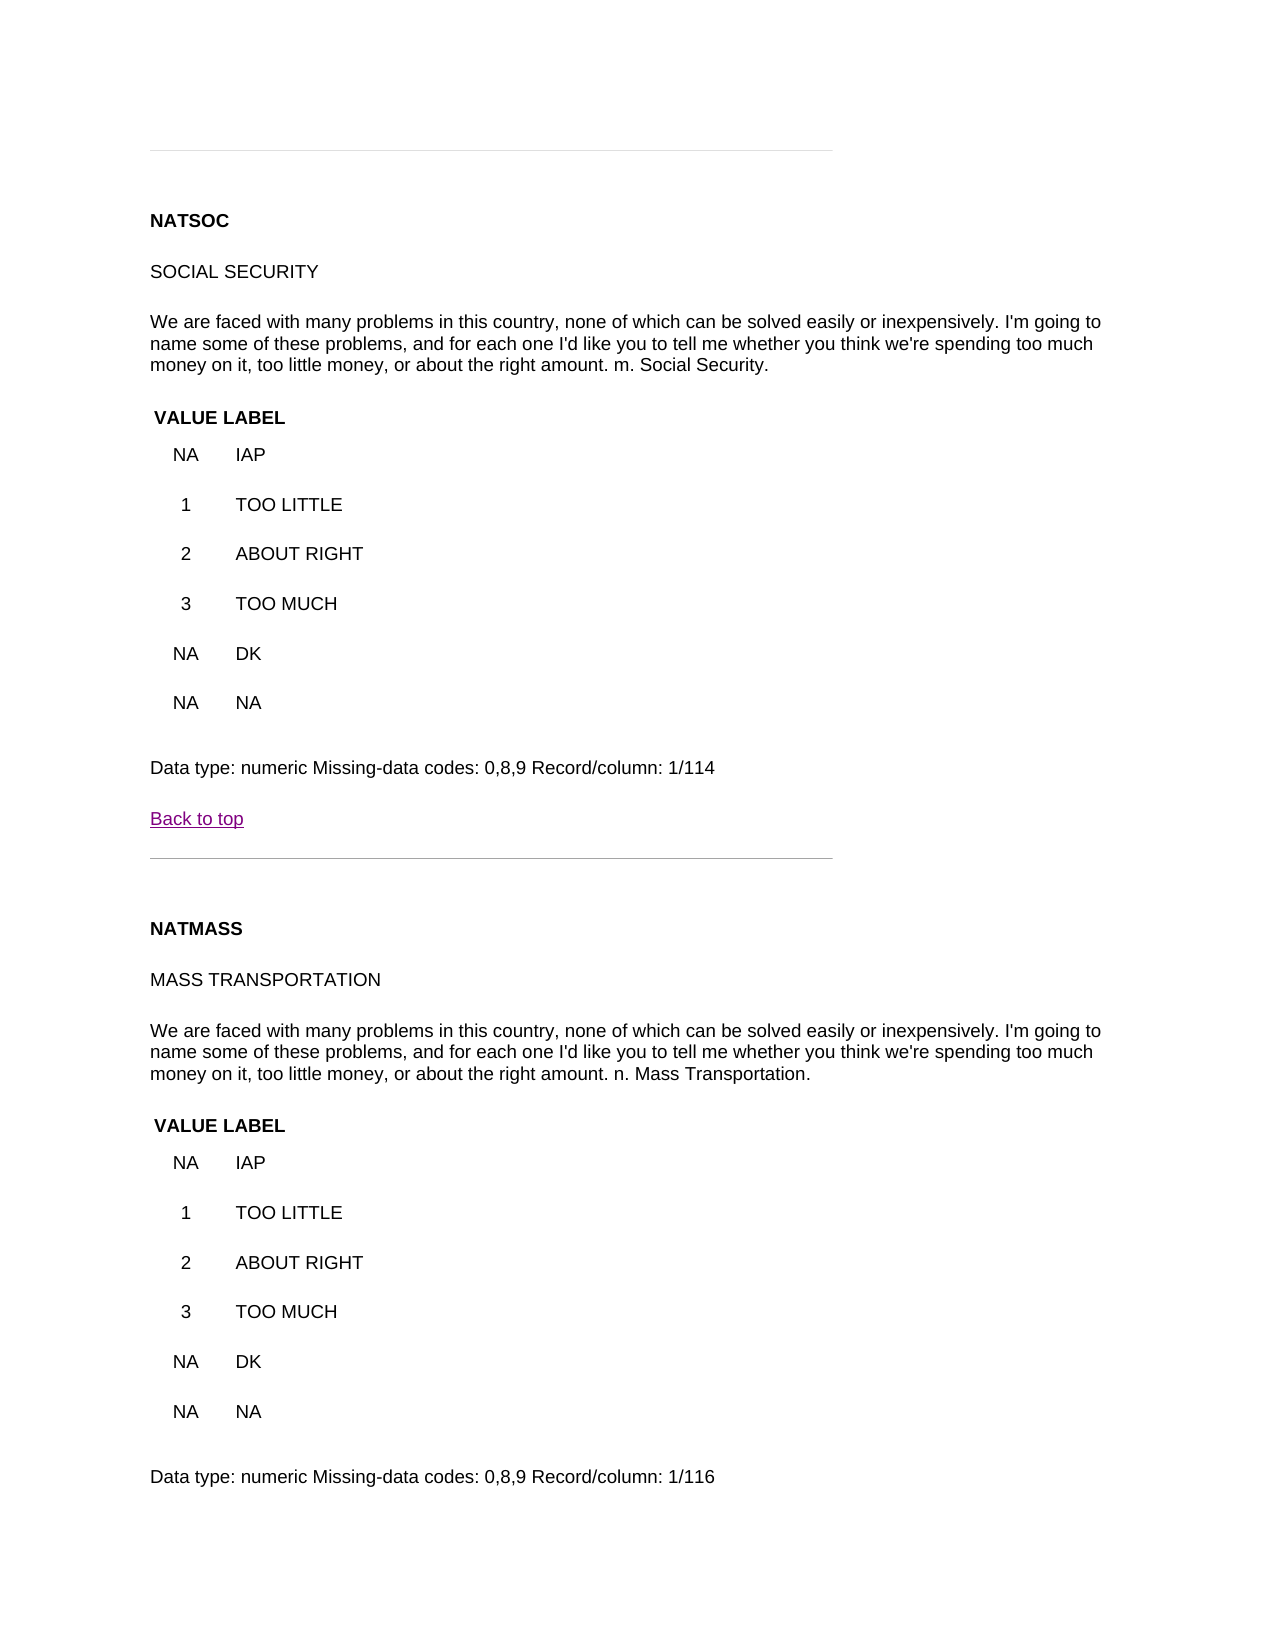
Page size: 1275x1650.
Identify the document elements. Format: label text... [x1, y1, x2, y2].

table_cell TOO MUCH [221, 1287, 382, 1337]
table_header LABEL [221, 405, 382, 430]
table_cell TOO MUCH [221, 579, 382, 628]
table_cell IAP [221, 430, 382, 479]
table_header VALUE [150, 1114, 221, 1138]
table_cell NA [150, 629, 221, 678]
text MASS TRANSPORTATION [150, 969, 1125, 990]
table_cell ABOUT RIGHT [221, 529, 382, 579]
table_cell NA [221, 1387, 382, 1436]
text We are faced with many problems in this country, none of which can be solved easily or inexpensively. I'm going to name some of these problems, and for each one I'd like you to tell me whether you think we're spending too much money on it, too little money, or about the right amount. m. Social Security. [150, 311, 1125, 376]
table_cell 3 [150, 1287, 221, 1337]
text SOCIAL SECURITY [150, 260, 1125, 282]
table_cell 1 [150, 479, 221, 529]
table_cell TOO LITTLE [221, 479, 382, 529]
table_cell TOO LITTLE [221, 1188, 382, 1237]
table_cell DK [221, 629, 382, 678]
table_cell 3 [150, 579, 221, 628]
table_cell NA [150, 678, 221, 728]
table_cell NA [150, 430, 221, 479]
table_cell ABOUT RIGHT [221, 1238, 382, 1287]
table_cell 2 [150, 1238, 221, 1287]
table_cell DK [221, 1337, 382, 1387]
text NATMASS [150, 918, 1125, 940]
table_cell NA [150, 1138, 221, 1188]
table_cell NA [221, 678, 382, 728]
table_cell 1 [150, 1188, 221, 1237]
table_header LABEL [221, 1114, 382, 1138]
table_cell 2 [150, 529, 221, 579]
text Back to top [150, 808, 1125, 829]
table_header VALUE [150, 405, 221, 430]
table_cell NA [150, 1387, 221, 1436]
text We are faced with many problems in this country, none of which can be solved easily or inexpensively. I'm going to name some of these problems, and for each one I'd like you to tell me whether you think we're spending too much money on it, too little money, or about the right amount. n. Mass Transportation. [150, 1019, 1125, 1084]
text Data type: numeric Missing-data codes: 0,8,9 Record/column: 1/116 [150, 1465, 1125, 1487]
table_cell IAP [221, 1138, 382, 1188]
table_cell NA [150, 1337, 221, 1387]
text Data type: numeric Missing-data codes: 0,8,9 Record/column: 1/114 [150, 757, 1125, 778]
text NATSOC [150, 210, 1125, 231]
